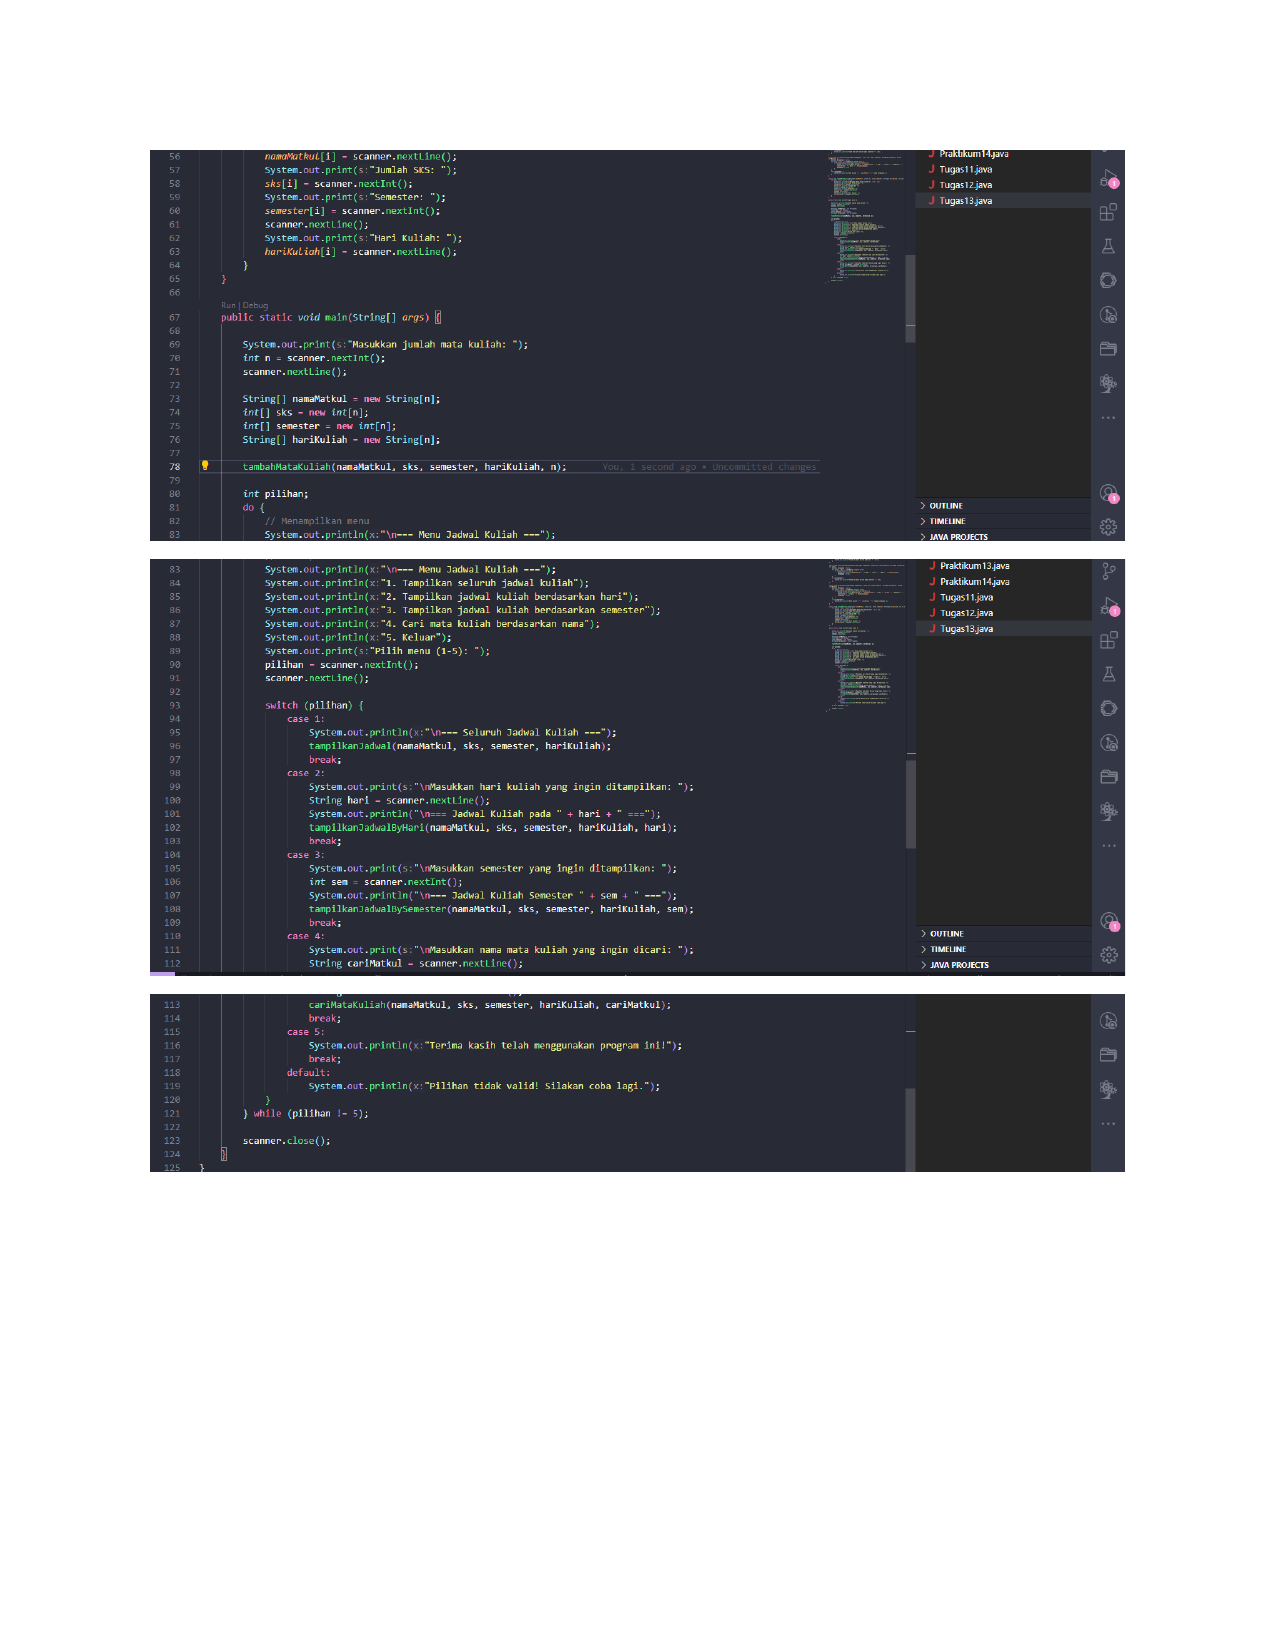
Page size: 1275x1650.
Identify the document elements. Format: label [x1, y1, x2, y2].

picture [150, 150, 1125, 541]
picture [150, 559, 1125, 976]
picture [150, 994, 1125, 1172]
